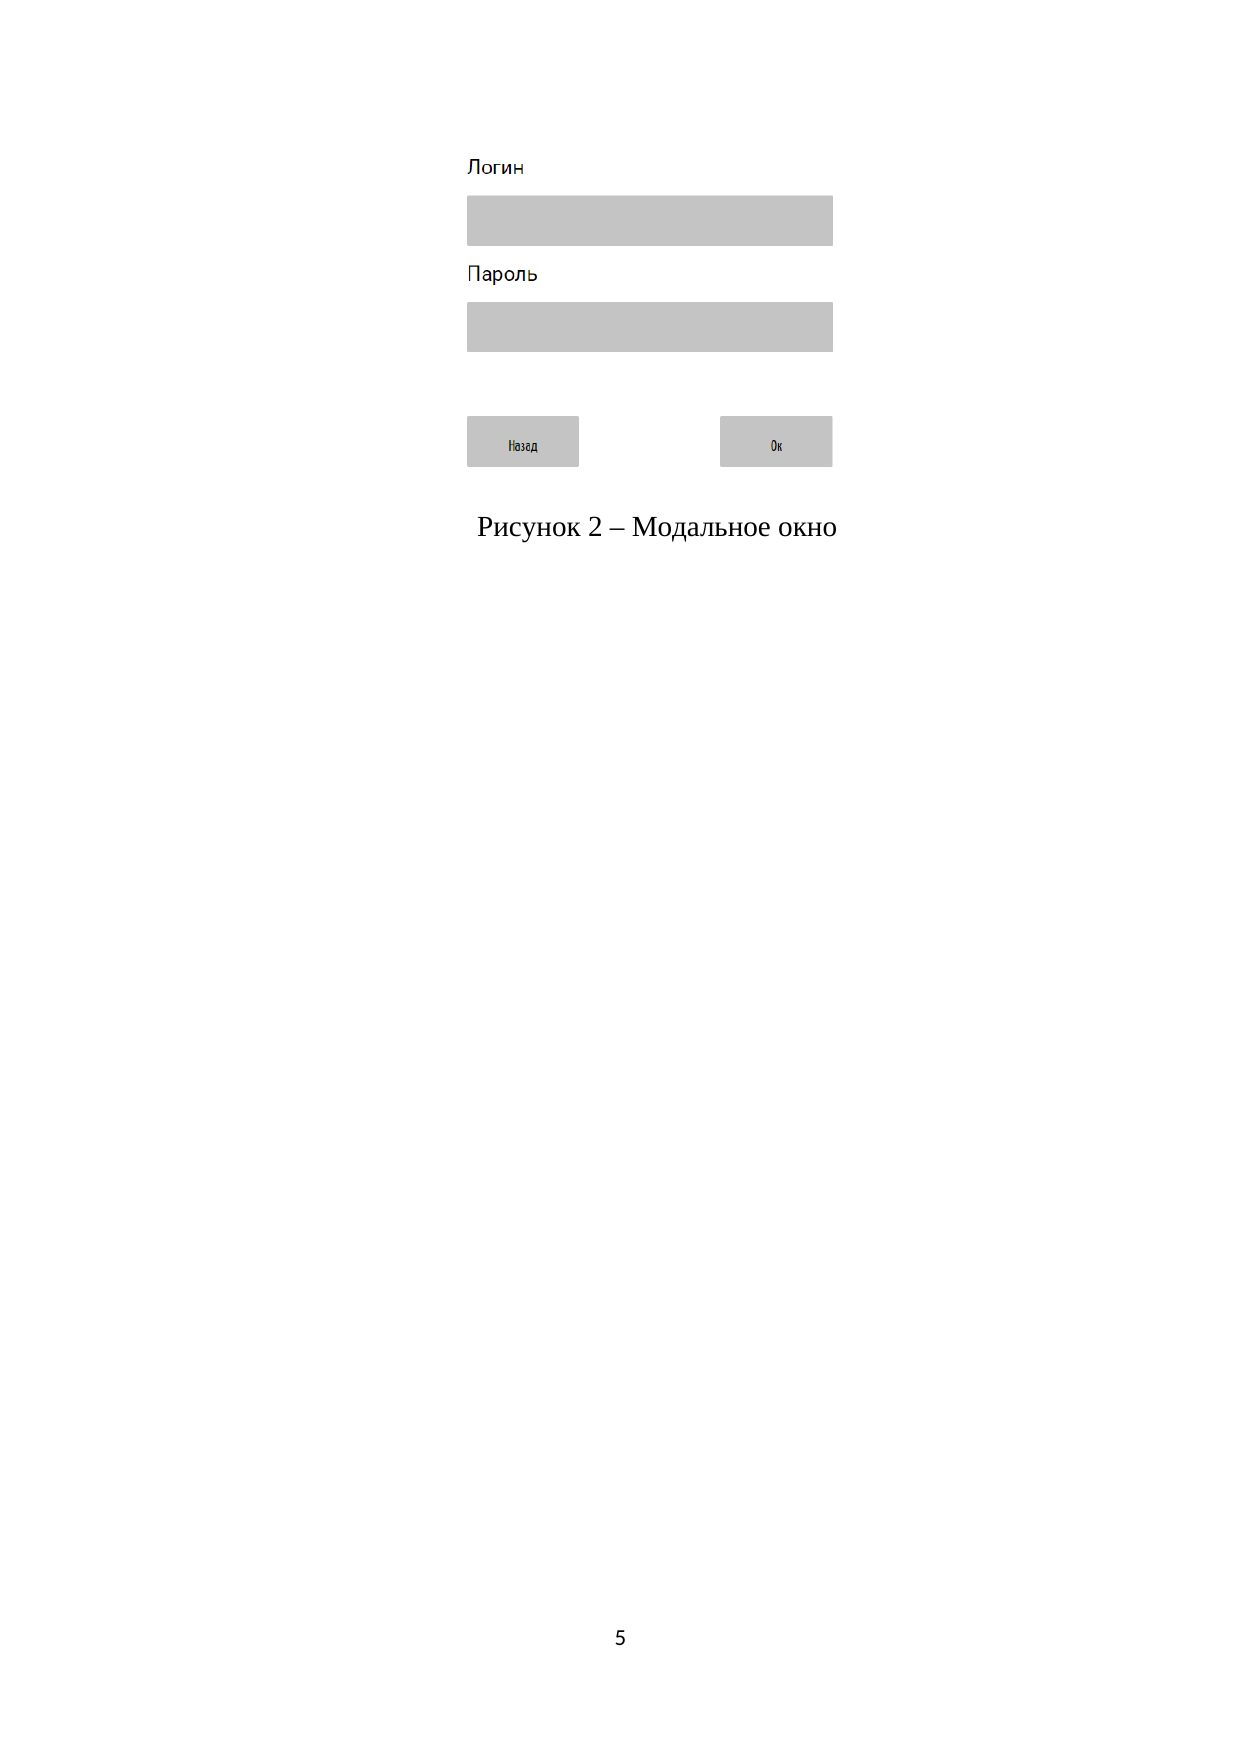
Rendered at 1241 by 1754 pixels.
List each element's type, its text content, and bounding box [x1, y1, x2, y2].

picture [439, 150, 886, 491]
text Рисунок 2 – Модальное окно [150, 509, 1090, 543]
